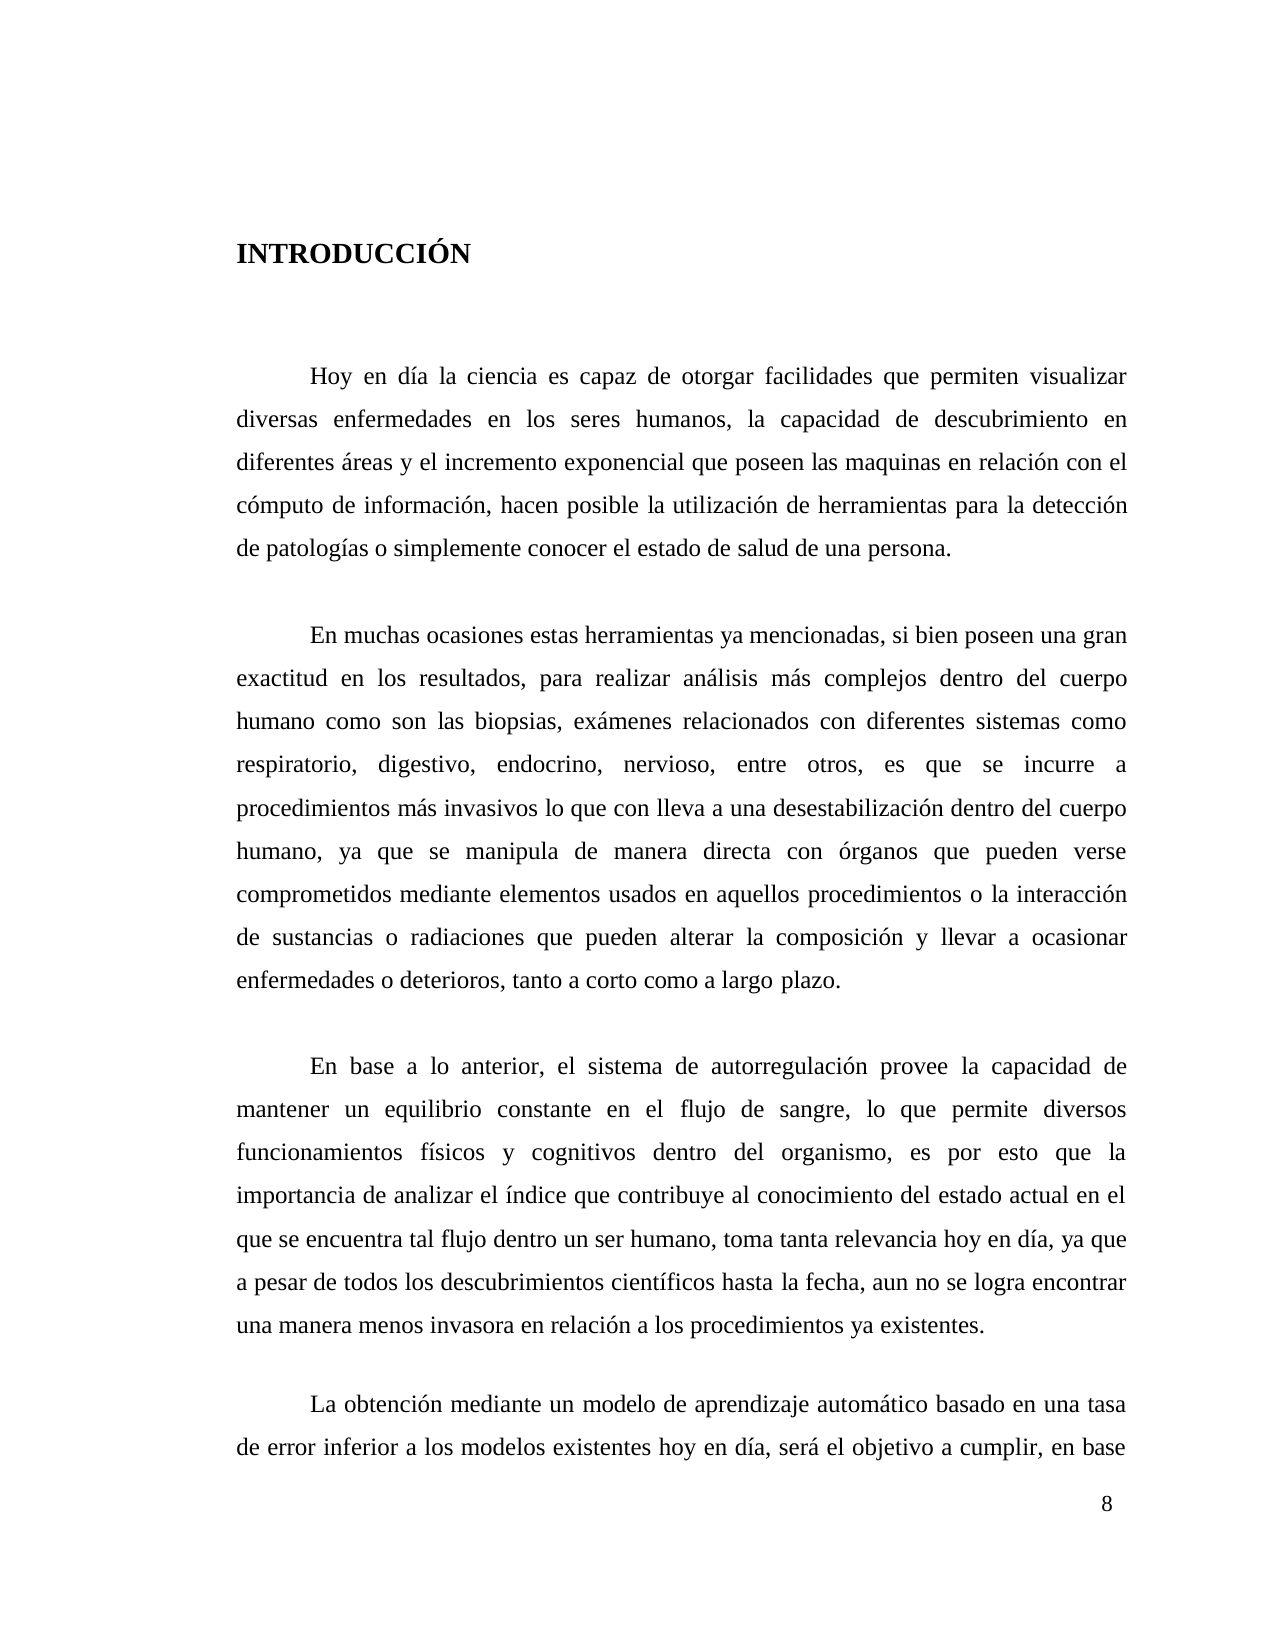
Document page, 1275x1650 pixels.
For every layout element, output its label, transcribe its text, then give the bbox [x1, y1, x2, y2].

text Hoy en día la ciencia es capaz de otorgar facilidades que permiten visualizar diversas enfermedades en los seres humanos, la capacidad de descubrimiento en diferentes áreas y el incremento exponencial que poseen las maquinas en relación con el cómputo de información, hacen posible la utilización de herramientas para la detección de patologías o simplemente conocer el estado de salud de una persona. [236, 361, 1128, 562]
text En base a lo anterior, el sistema de autorregulación provee la capacidad de mantener un equilibrio constante en el flujo de sangre, lo que permite diversos funcionamientos físicos y cognitivos dentro del organismo, es por esto que la importancia de analizar el índice que contribuye al conocimiento del estado actual en el que se encuentra tal flujo dentro un ser humano, toma tanta relevancia hoy en día, ya que a pesar de todos los descubrimientos científicos hasta la fecha, aun no se logra encontrar una manera menos invasora en relación a los procedimientos ya existentes. [236, 1051, 1127, 1339]
subtitle INTRODUCCIÓN [236, 236, 1175, 269]
text En muchas ocasiones estas herramientas ya mencionadas, si bien poseen una gran exactitud en los resultados, para realizar análisis más complejos dentro del cuerpo humano como son las biopsias, exámenes relacionados con diferentes sistemas como respiratorio, digestivo, endocrino, nervioso, entre otros, es que se incurre a procedimientos más invasivos lo que con lleva a una desestabilización dentro del cuerpo humano, ya que se manipula de manera directa con órganos que pueden verse comprometidos mediante elementos usados en aquellos procedimientos o la interacción de sustancias o radiaciones que pueden alterar la composición y llevar a ocasionar enfermedades o deterioros, tanto a corto como a largo plazo. [236, 620, 1127, 994]
